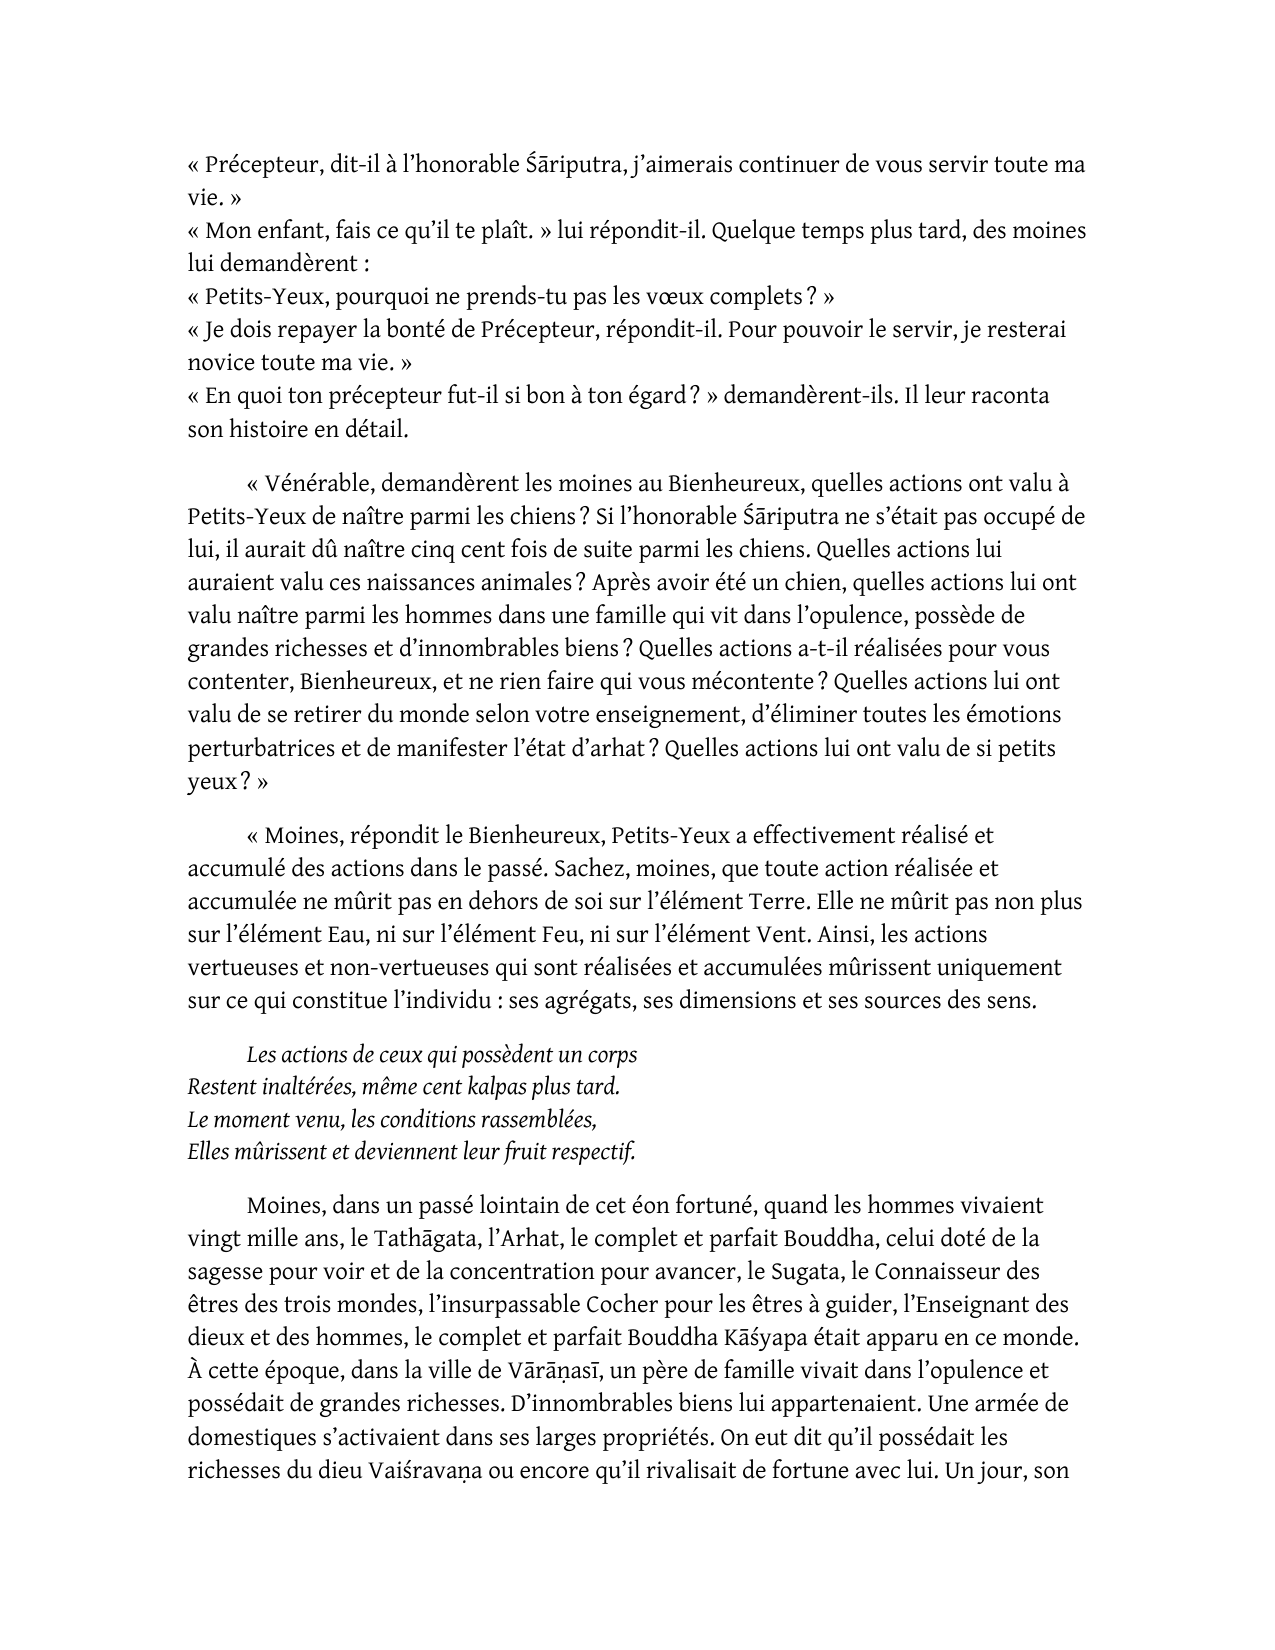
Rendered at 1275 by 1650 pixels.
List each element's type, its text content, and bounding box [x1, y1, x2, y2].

text « Vénérable, demandèrent les moines au Bienheureux, quelles actions ont valu à Petits-Yeux de naître parmi les chiens ? Si l’honorable Śāriputra ne s’était pas occupé de lui, il aurait dû naître cinq cent fois de suite parmi les chiens. Quelles actions lui auraient valu ces naissances animales ? Après avoir été un chien, quelles actions lui ont valu naître parmi les hommes dans une famille qui vit dans l’opulence, possède de grandes richesses et d’innombrables biens ? Quelles actions a-t-il réalisées pour vous contenter, Bienheureux, et ne rien faire qui vous mécontente ? Quelles actions lui ont valu de se retirer du monde selon votre enseignement, d’éliminer toutes les émotions perturbatrices et de manifester l’état d’arhat ? Quelles actions lui ont valu de si petits yeux ? » [187, 469, 1087, 796]
text Les actions de ceux qui possèdent un corps Restent inaltérées, même cent kalpas plus tard. Le moment venu, les conditions rassemblées, Elles mûrissent et deviennent leur fruit respectif. [187, 1041, 1087, 1166]
text « Moines, répondit le Bienheureux, Petits-Yeux a effectivement réalisé et accumulé des actions dans le passé. Sachez, moines, que toute action réalisée et accumulée ne mûrit pas en dehors de soi sur l’élément Terre. Elle ne mûrit pas non plus sur l’élément Eau, ni sur l’élément Feu, ni sur l’élément Vent. Ainsi, les actions vertueuses et non-vertueuses qui sont réalisées et accumulées mûrissent uniquement sur ce qui constitue l’individu : ses agrégats, ses dimensions et ses sources des sens. [187, 821, 1087, 1016]
